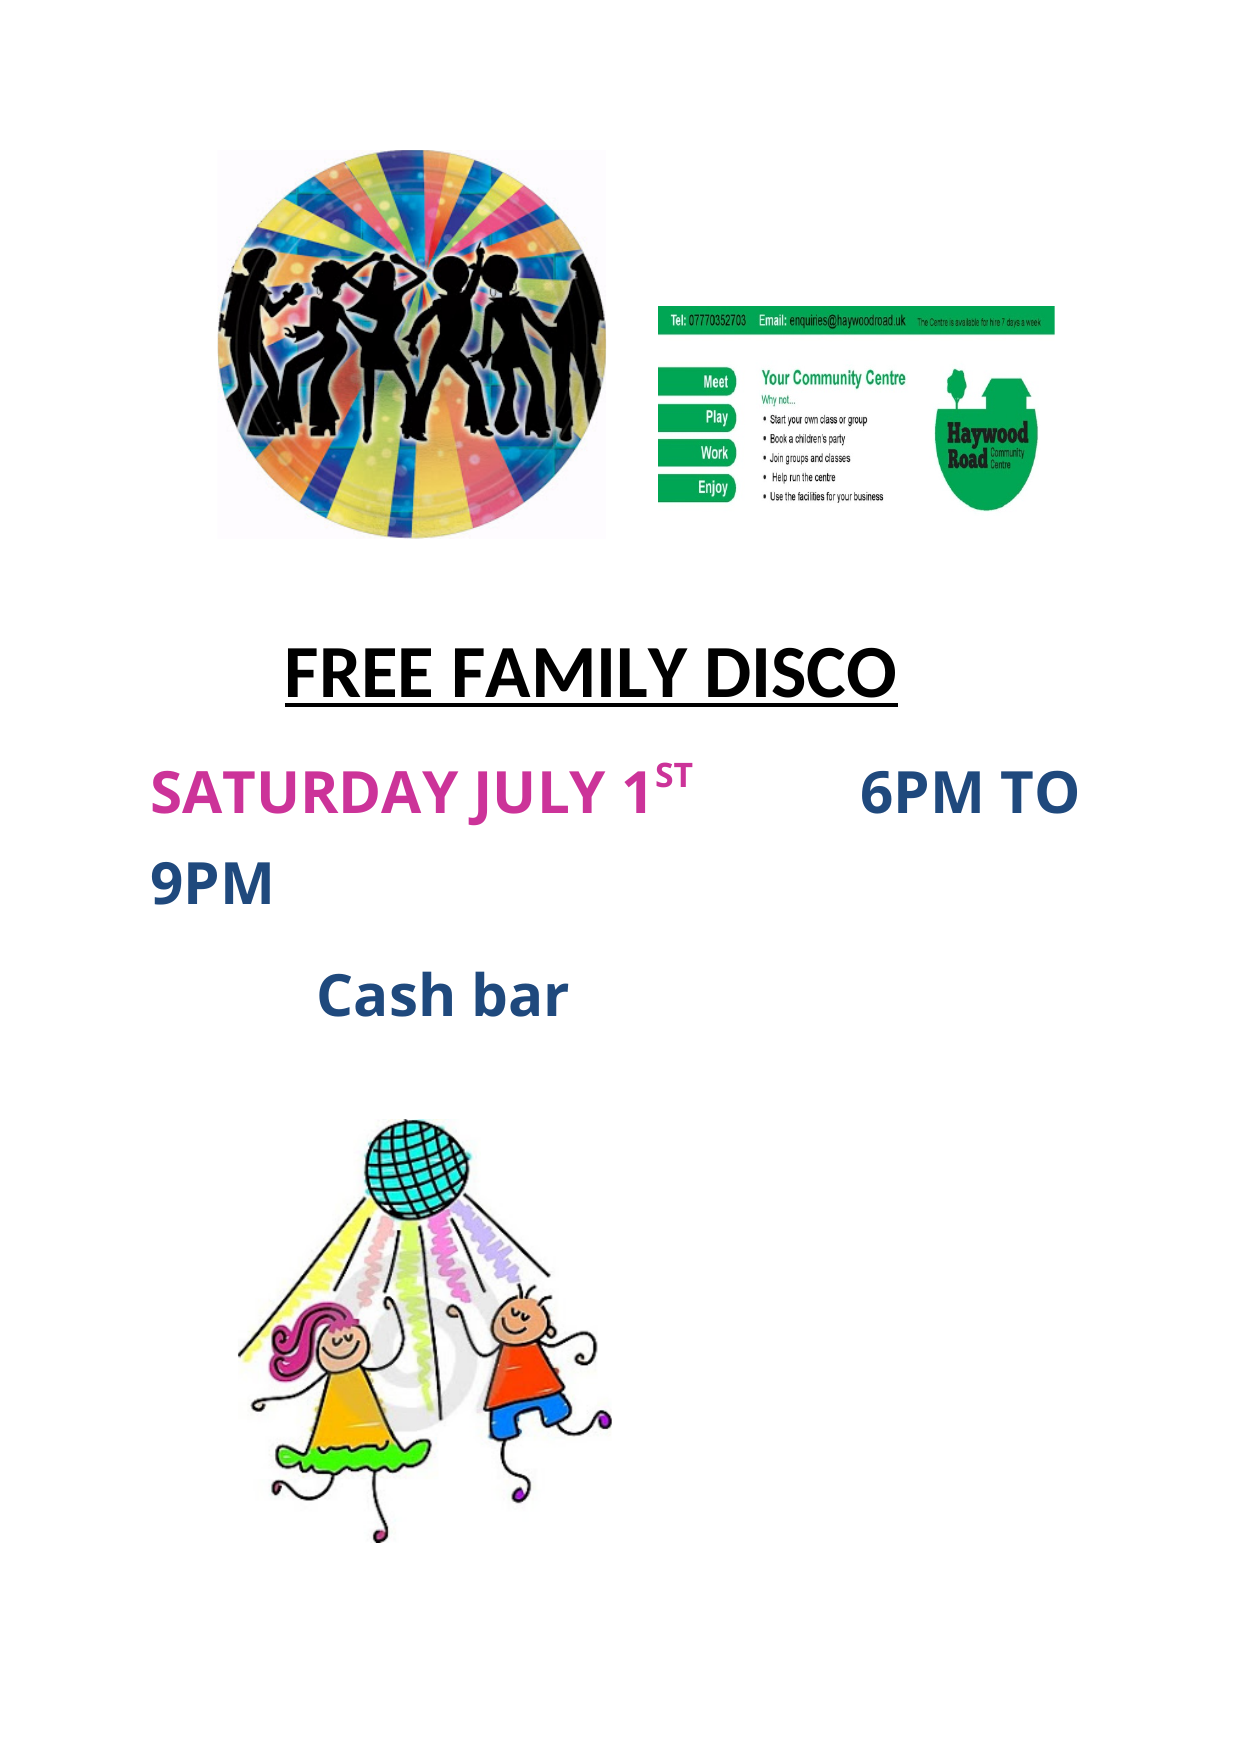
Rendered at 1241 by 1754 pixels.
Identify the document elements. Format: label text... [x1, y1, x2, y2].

picture [217, 150, 607, 539]
picture [237, 1119, 612, 1543]
picture [658, 306, 1055, 539]
text FREE FAMILY DISCO [150, 625, 1090, 716]
text Cash bar [150, 954, 1090, 1034]
text SATURDAY JULY 1ST 6PM TO 9PM [150, 751, 1090, 922]
